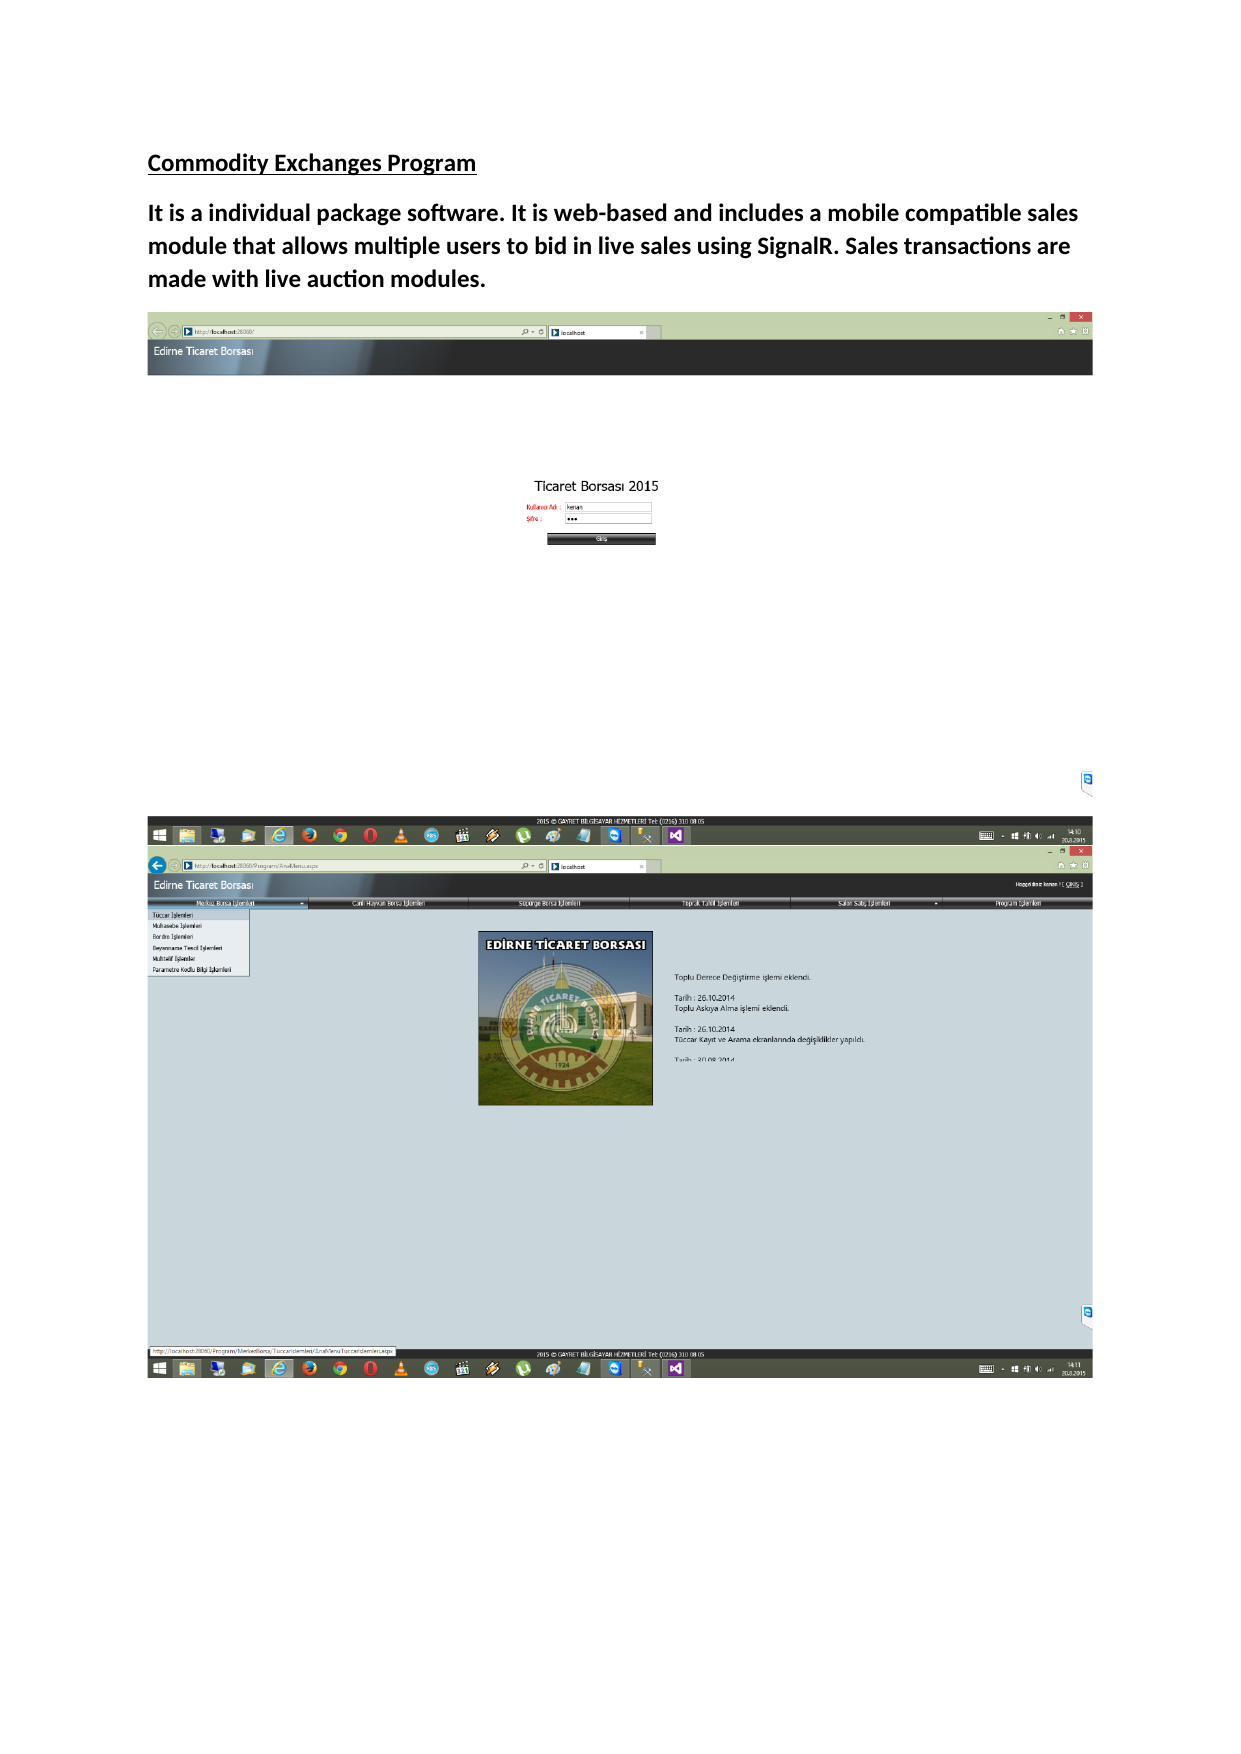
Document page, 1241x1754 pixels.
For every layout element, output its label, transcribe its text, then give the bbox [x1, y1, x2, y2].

picture [147, 846, 1093, 1378]
text It is a individual package software. It is web-based and includes a mobile compatible sales module that allows multiple users to bid in live sales using SignalR. Sales transactions are made with live auction modules. [148, 197, 1093, 293]
picture [147, 312, 1093, 845]
text Commodity Exchanges Program [148, 148, 1093, 178]
